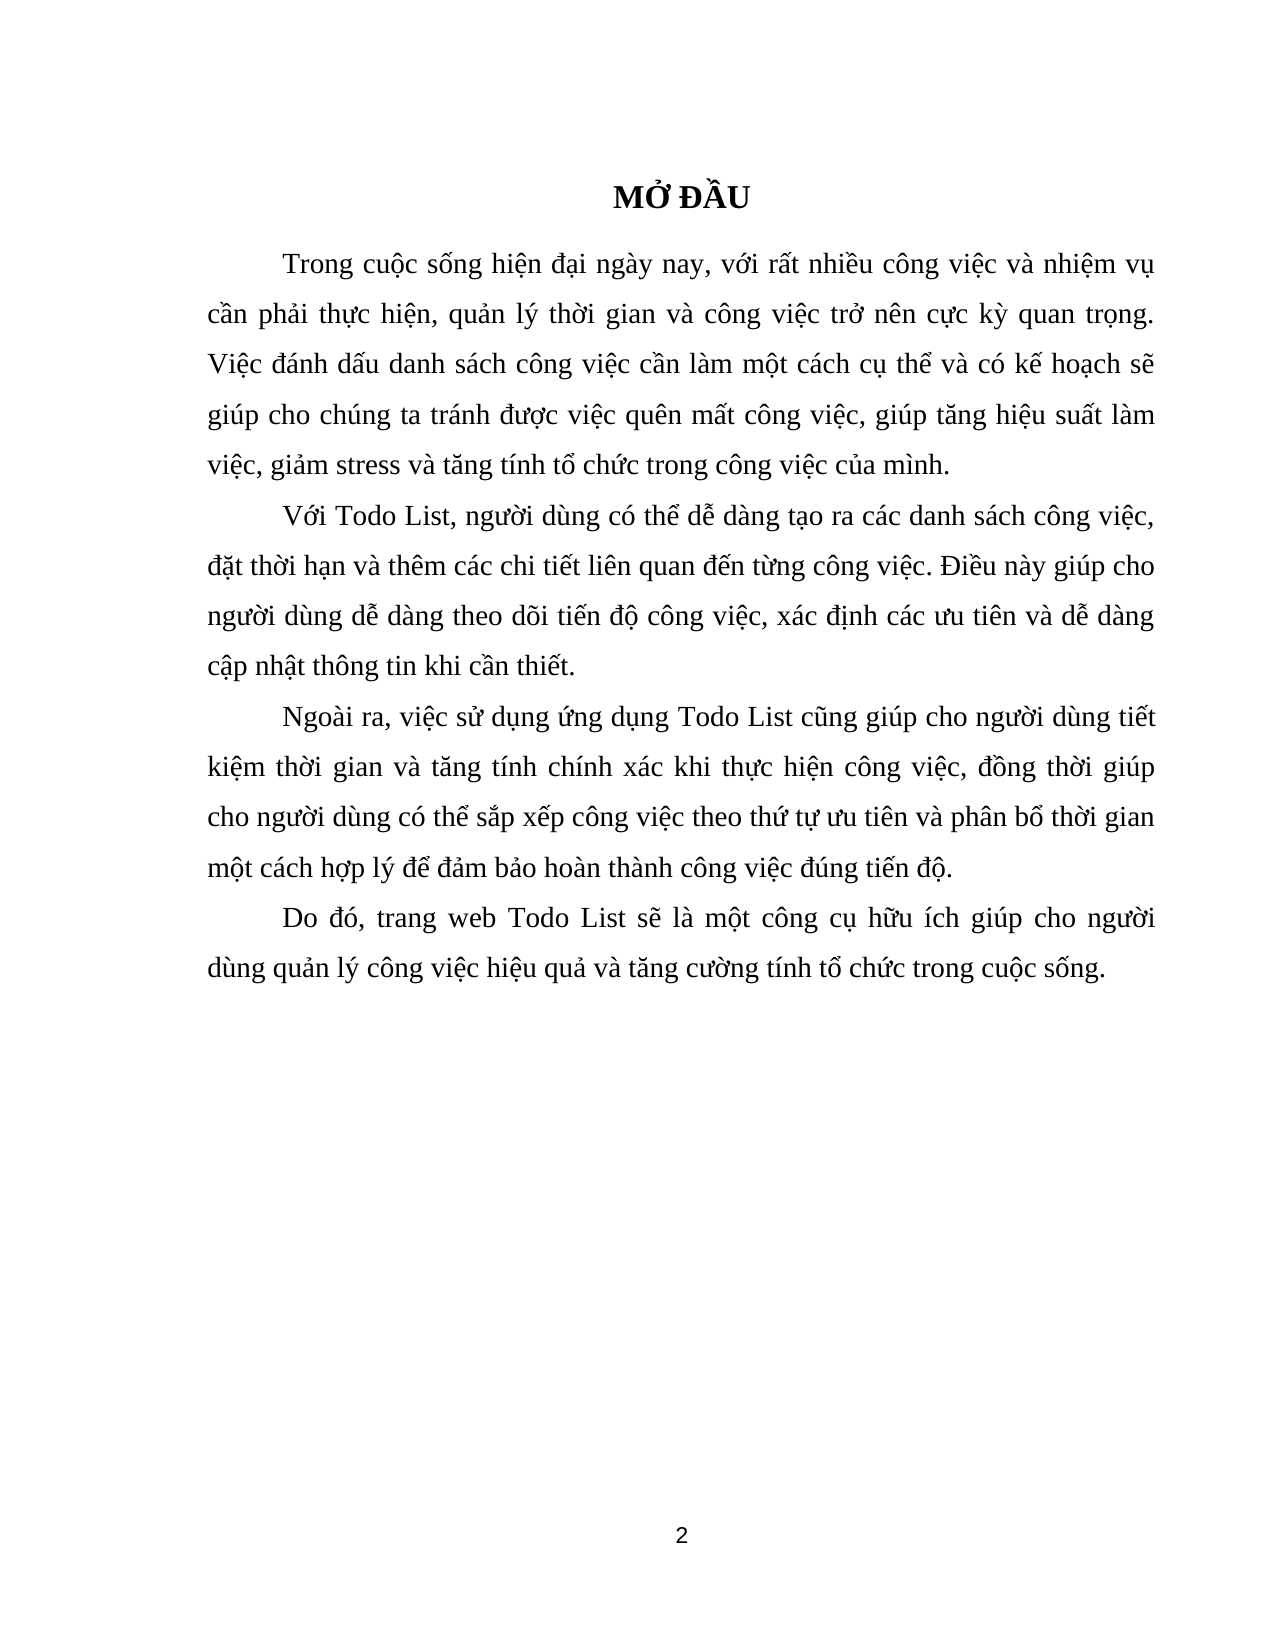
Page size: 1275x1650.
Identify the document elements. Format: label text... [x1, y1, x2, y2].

text Với Todo List, người dùng có thể dễ dàng tạo ra các danh sách công việc, đặt thời hạn và thêm các chi tiết liên quan đến từng công việc. Điều này giúp cho người dùng dễ dàng theo dõi tiến độ công việc, xác định các ưu tiên và dễ dàng cập nhật thông tin khi cần thiết. [207, 498, 1156, 682]
subtitle MỞ ĐẦU [207, 177, 1156, 215]
text Do đó, trang web Todo List sẽ là một công cụ hữu ích giúp cho người dùng quản lý công việc hiệu quả và tăng cường tính tổ chức trong cuộc sống. [207, 900, 1156, 984]
text Trong cuộc sống hiện đại ngày nay, với rất nhiều công việc và nhiệm vụ cần phải thực hiện, quản lý thời gian và công việc trở nên cực kỳ quan trọng. Việc đánh dấu danh sách công việc cần làm một cách cụ thể và có kế hoạch sẽ giúp cho chúng ta tránh được việc quên mất công việc, giúp tăng hiệu suất làm việc, giảm stress và tăng tính tổ chức trong công việc của mình. [207, 246, 1156, 481]
text Ngoài ra, việc sử dụng ứng dụng Todo List cũng giúp cho người dùng tiết kiệm thời gian và tăng tính chính xác khi thực hiện công việc, đồng thời giúp cho người dùng có thể sắp xếp công việc theo thứ tự ưu tiên và phân bổ thời gian một cách hợp lý để đảm bảo hoàn thành công việc đúng tiến độ. [207, 699, 1156, 883]
